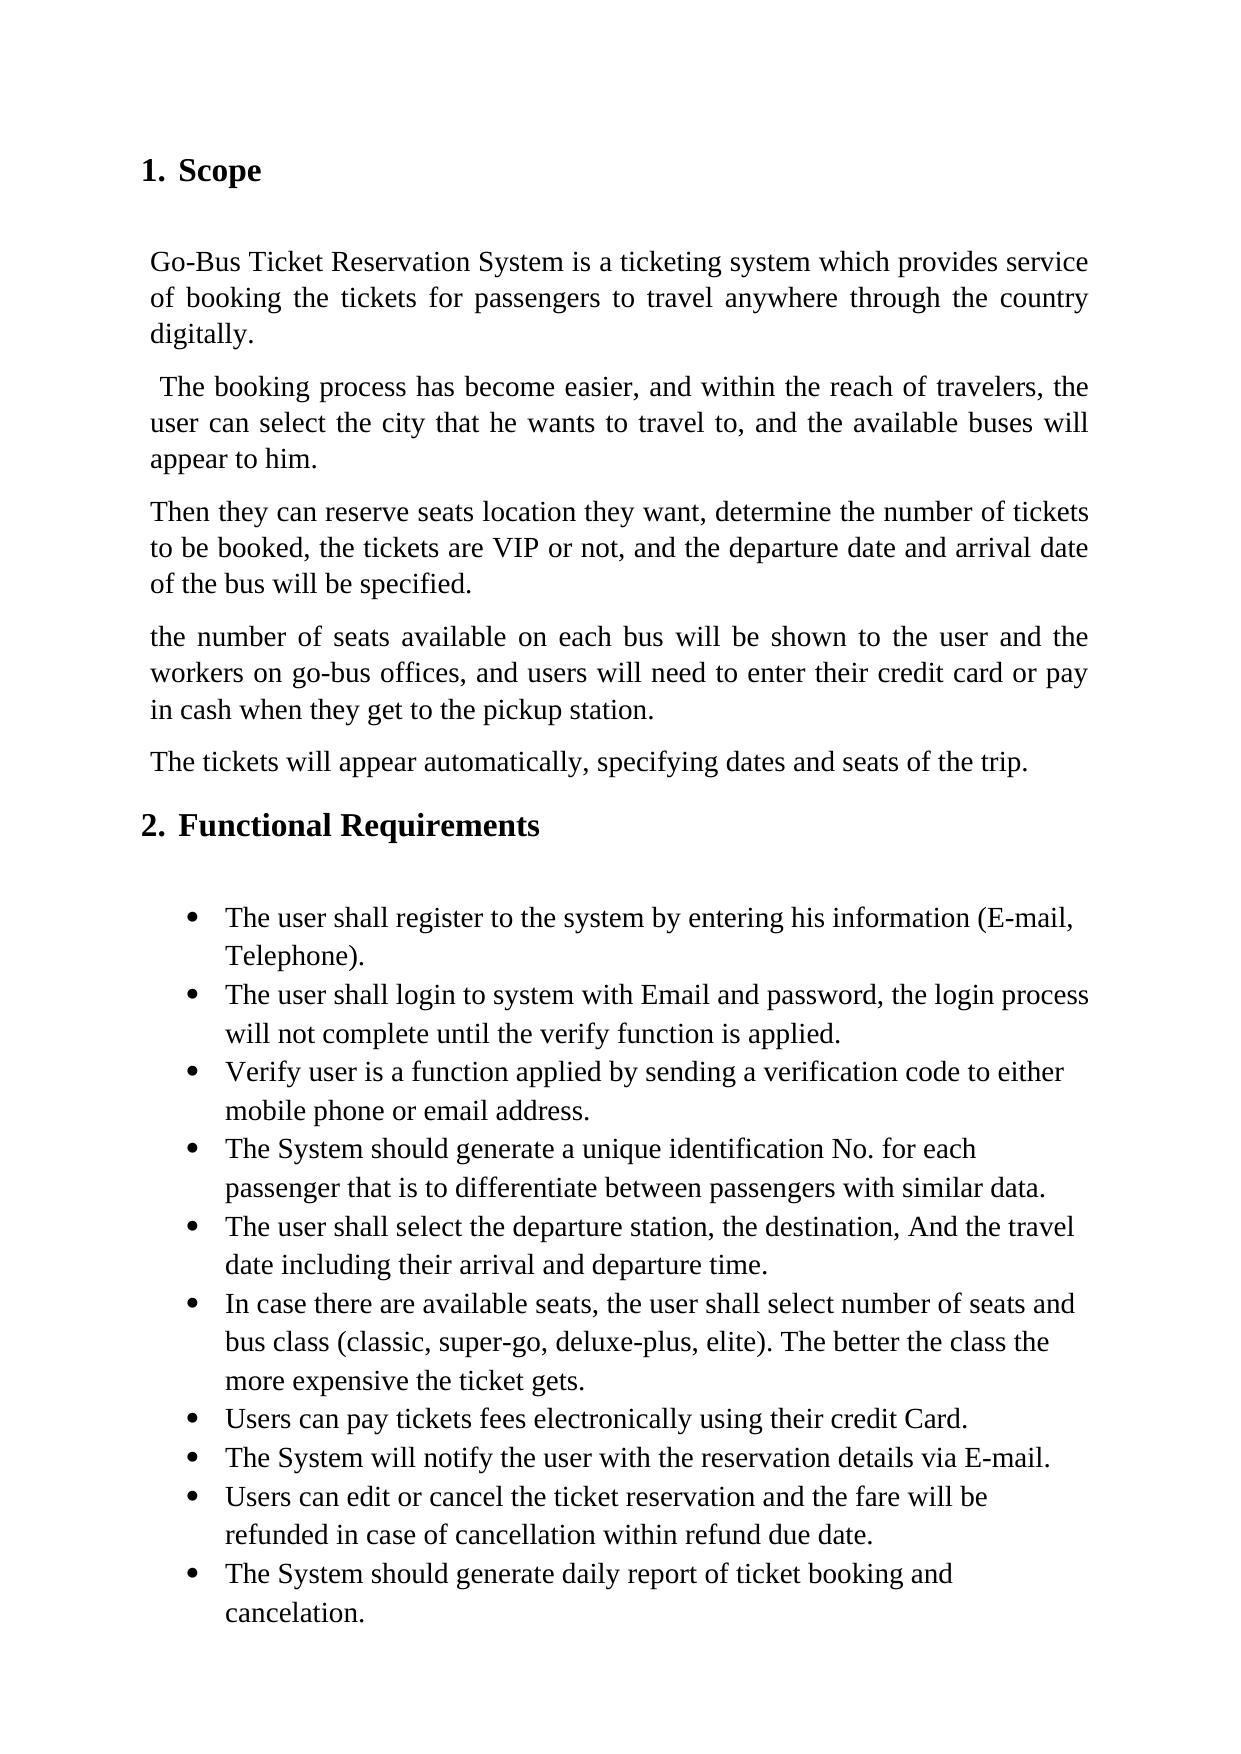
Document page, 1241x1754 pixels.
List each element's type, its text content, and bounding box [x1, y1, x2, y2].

text The booking process has become easier, and within the reach of travelers, the user can select the city that he wants to travel to, and the available buses will appear to him. [150, 369, 1090, 475]
list The System should generate daily report of ticket booking and cancelation. [187, 1556, 1090, 1628]
text the number of seats available on each bus will be shown to the user and the workers on go-bus offices, and users will need to enter their credit card or pay in cash when they get to the pickup station. [150, 619, 1090, 725]
list Verify user is a function applied by sending a verification code to either mobile phone or email address. [187, 1054, 1090, 1126]
list The user shall login to system with Email and password, the login process will not complete until the verify function is applied. [187, 977, 1090, 1049]
list In case there are available seats, the user shall select number of seats and bus class (classic, super-go, deluxe-plus, elite). The better the class the more expensive the ticket gets. [187, 1286, 1090, 1397]
list Users can pay tickets fees electronically using their credit Card. [187, 1402, 1090, 1435]
list The System should generate a unique identification No. for each passenger that is to differentiate between passengers with similar data. [187, 1131, 1090, 1204]
list The System will notify the user with the reservation details via E-mail. [187, 1440, 1090, 1474]
subtitle Scope [141, 150, 1090, 188]
list The user shall register to the system by entering his information (E-mail, Telephone). [187, 900, 1090, 972]
list The user shall select the departure station, the destination, And the travel date including their arrival and departure time. [187, 1209, 1090, 1281]
list Users can edit or cancel the ticket reservation and the fare will be refunded in case of cancellation within refund due date. [187, 1479, 1090, 1551]
text Go-Bus Ticket Reservation System is a ticketing system which provides service of booking the tickets for passengers to travel anywhere through the country digitally. [150, 244, 1090, 350]
text The tickets will appear automatically, specifying dates and seats of the trip. [150, 744, 1090, 778]
text Then they can reserve seats location they want, determine the number of tickets to be booked, the tickets are VIP or not, and the departure date and arrival date of the bus will be specified. [150, 494, 1090, 600]
subtitle Functional Requirements [141, 806, 1090, 844]
